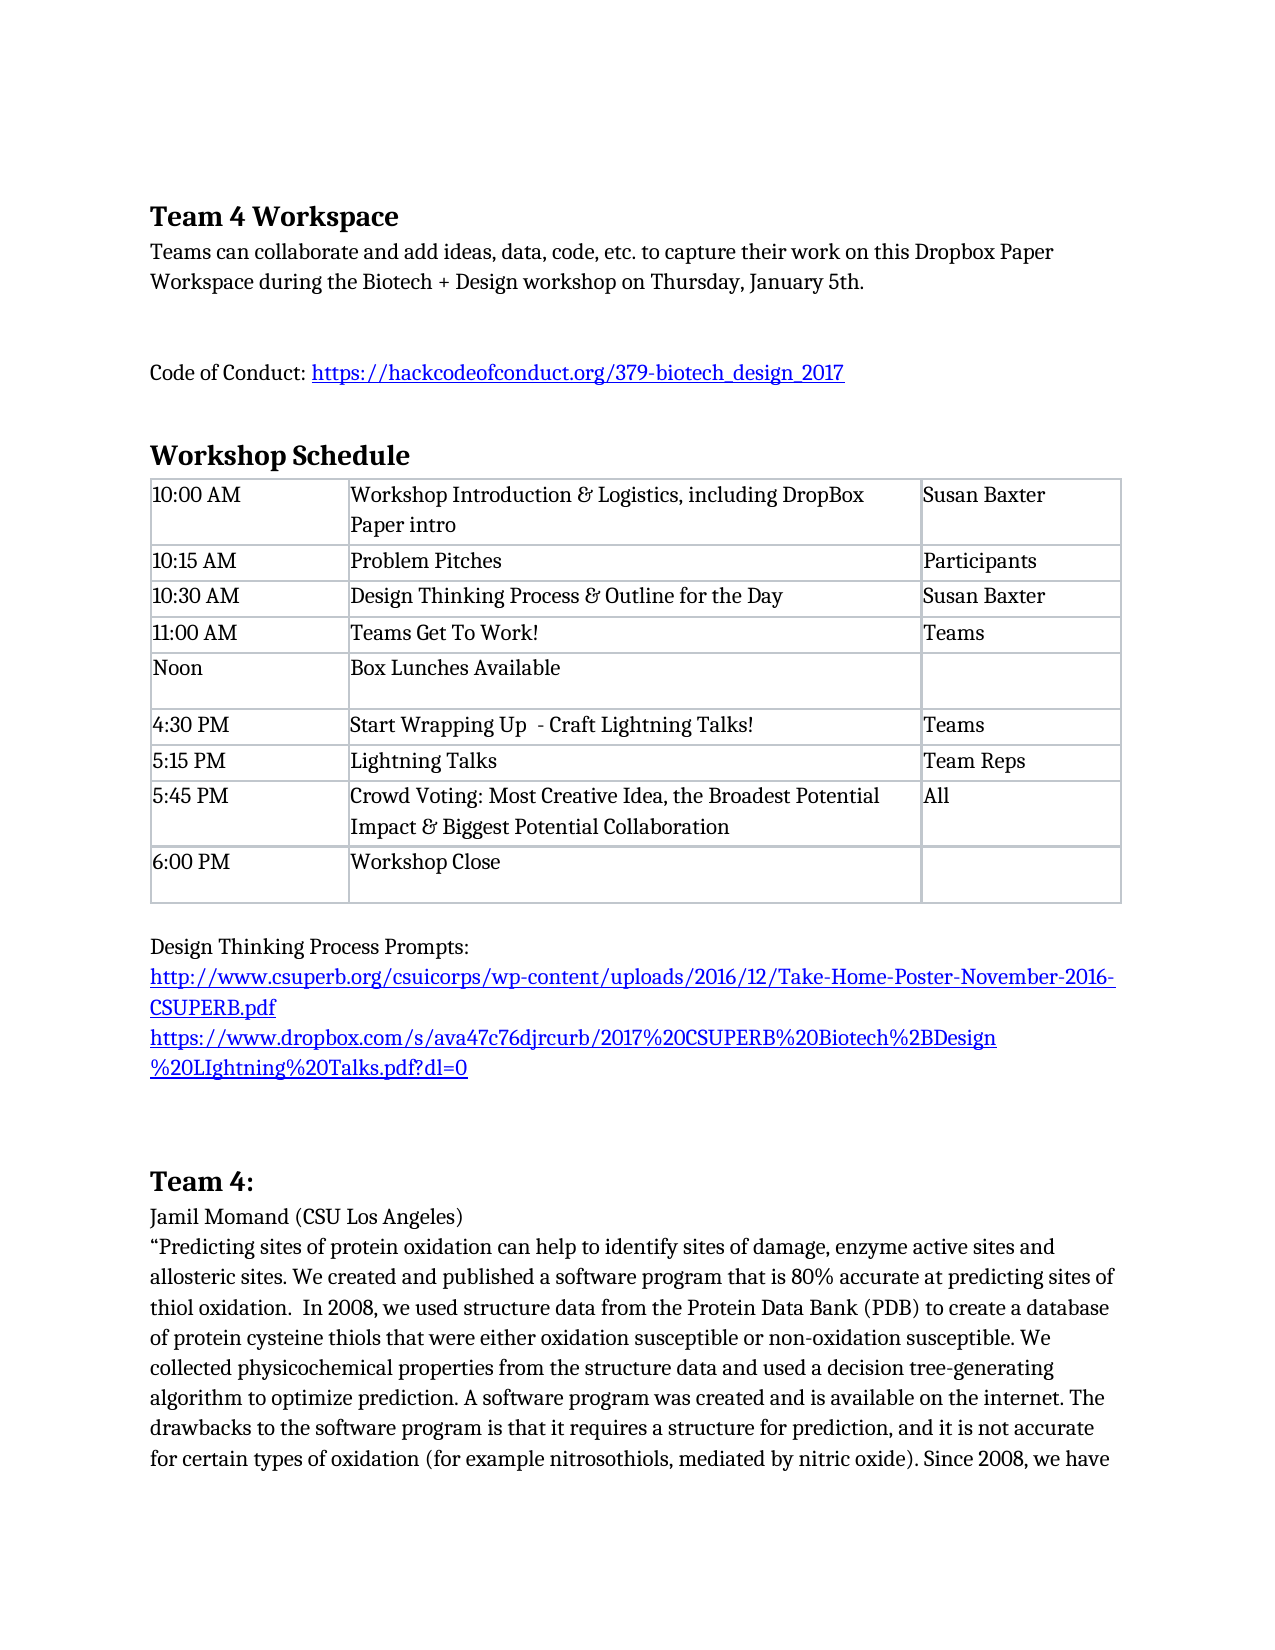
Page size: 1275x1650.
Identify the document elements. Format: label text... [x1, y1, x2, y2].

table_cell Design Thinking Process & Outline for the Day [350, 582, 920, 616]
table_cell 4:30 PM [152, 710, 348, 744]
text Teams can collaborate and add ideas, data, code, etc. to capture their work on this Dropbox Paper Workspace during the Biotech + Design workshop on Thursday, January 5th. [150, 238, 1125, 295]
table_cell Teams [923, 618, 1120, 652]
table_header 10:00 AM [152, 480, 348, 544]
text Code of Conduct: https://hackcodeofconduct.org/379-biotech_design_2017 [150, 359, 1125, 386]
table_cell Teams [923, 710, 1120, 744]
table_cell Team Reps [923, 746, 1120, 780]
table_cell [923, 848, 1120, 902]
table_cell 5:45 PM [152, 782, 348, 845]
table_cell Lightning Talks [350, 746, 920, 780]
table_cell Workshop Close [350, 848, 920, 902]
table_header Susan Baxter [923, 480, 1120, 544]
table_cell Participants [923, 546, 1120, 580]
table_cell Crowd Voting: Most Creative Idea, the Broadest Potential Impact & Biggest Potential Collaboration [350, 782, 920, 845]
table_header Workshop Introduction & Logistics, including DropBox Paper intro [350, 480, 920, 544]
table_cell 11:00 AM [152, 618, 348, 652]
table_cell Start Wrapping Up - Craft Lightning Talks! [350, 710, 920, 744]
table_cell 10:30 AM [152, 582, 348, 616]
table_cell Teams Get To Work! [350, 618, 920, 652]
subtitle Team 4: [150, 1165, 1125, 1199]
table_cell Noon [152, 654, 348, 708]
subtitle Team 4 Workspace [150, 200, 1125, 233]
text Jamil Momand (CSU Los Angeles) [150, 1204, 1125, 1230]
table_cell 5:15 PM [152, 746, 348, 780]
text Design Thinking Process Prompts: http://www.csuperb.org/csuicorps/wp-content/uploads/2016/12/Take-Home-Poster-November-2016-CSUPERB.pdf [150, 934, 1125, 1021]
table_cell 6:00 PM [152, 848, 348, 902]
table_cell Susan Baxter [923, 582, 1120, 616]
table_cell 10:15 AM [152, 546, 348, 580]
text https://www.dropbox.com/s/ava47c76djrcurb/2017%20CSUPERB%20Biotech%2BDesign%20LIghtning%20Talks.pdf?dl=0 [150, 1024, 1125, 1111]
table_cell All [923, 782, 1120, 845]
table_cell Box Lunches Available [350, 654, 920, 708]
subtitle Workshop Schedule [150, 439, 1125, 473]
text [150, 1234, 1125, 1472]
table_cell [923, 654, 1120, 708]
table_cell Problem Pitches [350, 546, 920, 580]
